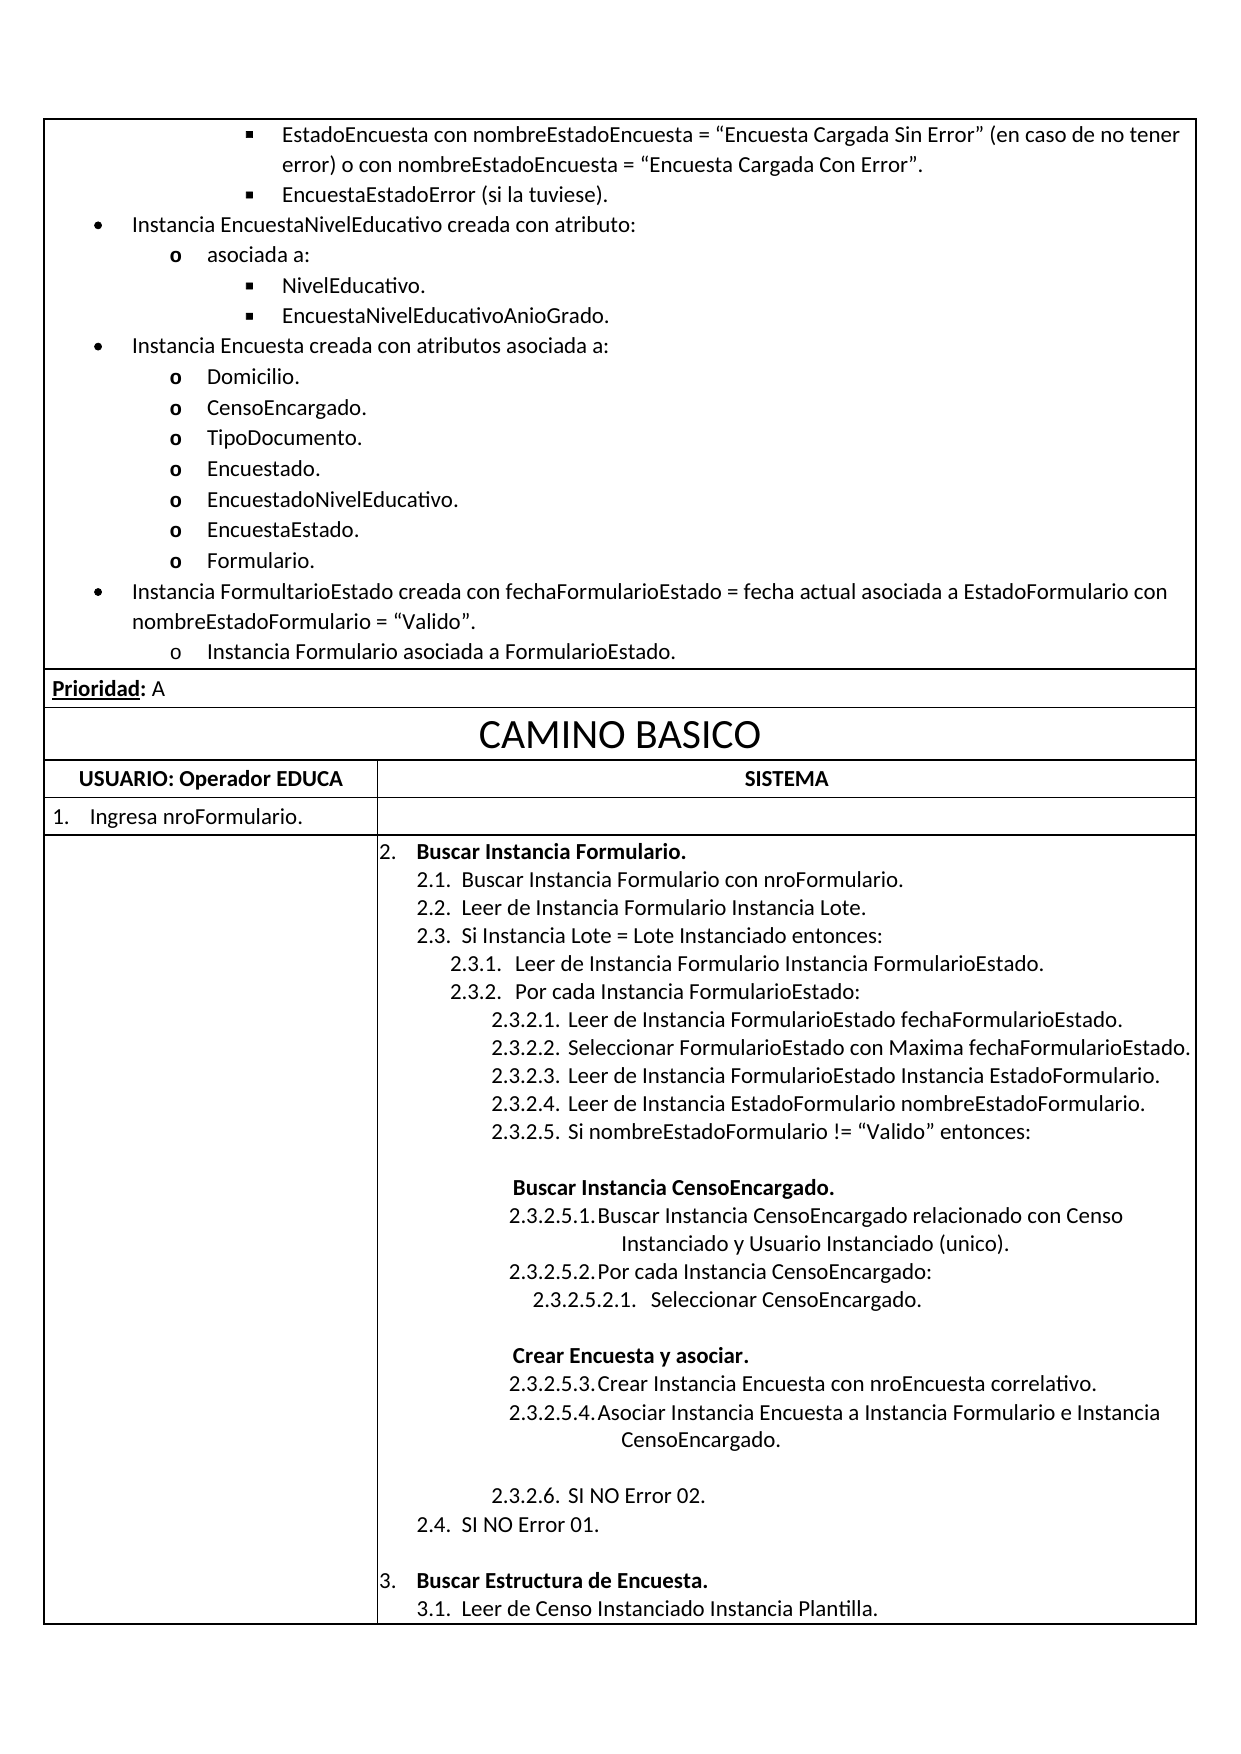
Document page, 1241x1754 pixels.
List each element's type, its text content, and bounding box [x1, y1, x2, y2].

table_cell CAMINO BASICO [45, 708, 1195, 759]
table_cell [378, 836, 1195, 1623]
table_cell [45, 120, 1195, 668]
table_cell Prioridad: A [45, 670, 1195, 707]
table_cell SISTEMA [378, 761, 1195, 797]
table_cell [45, 836, 377, 1623]
table_cell [378, 798, 1195, 834]
table_cell Ingresa nroFormulario. [45, 798, 377, 834]
table_cell USUARIO: Operador EDUCA [45, 761, 377, 797]
